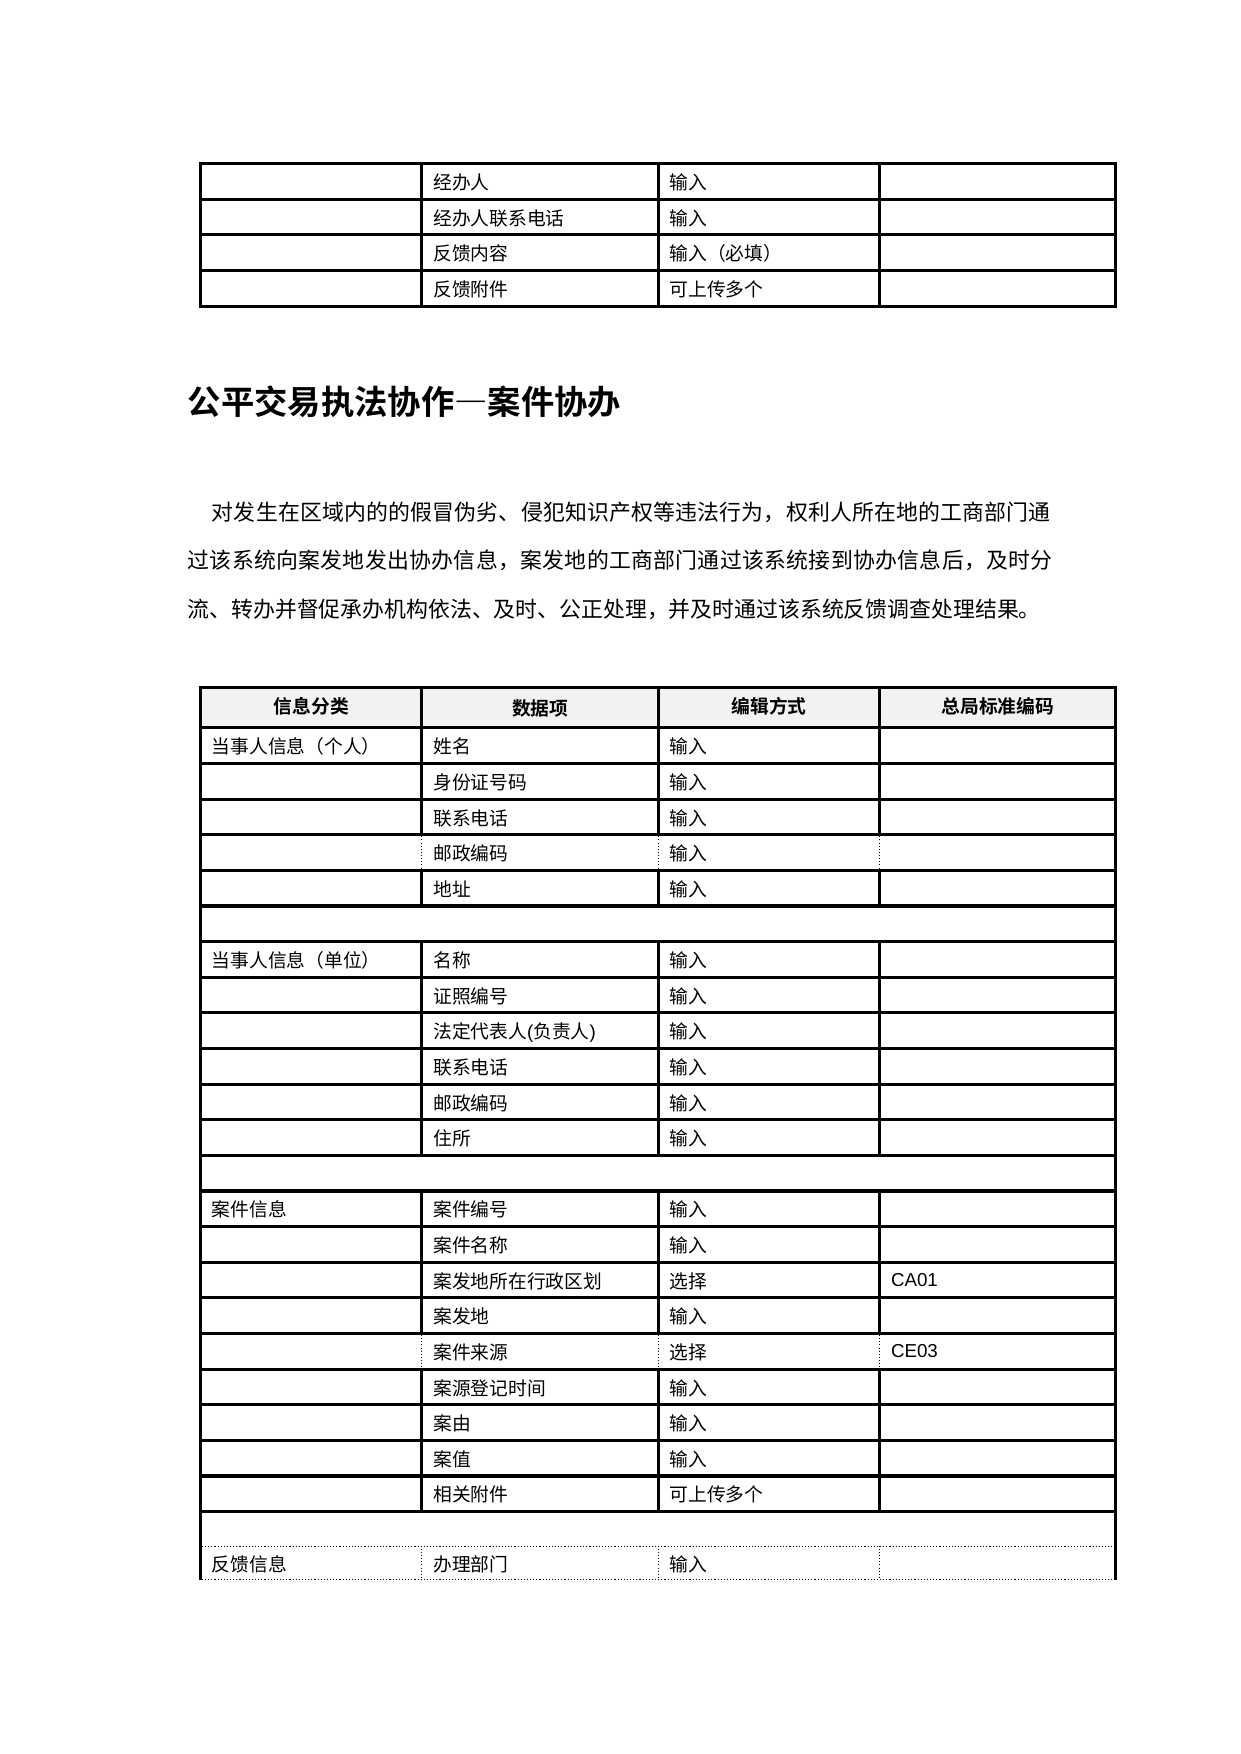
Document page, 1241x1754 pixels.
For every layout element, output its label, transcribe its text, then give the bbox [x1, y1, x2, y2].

table_cell 输入 [660, 1228, 878, 1261]
table_cell 案由 [423, 1406, 657, 1439]
table_cell [881, 1228, 1114, 1261]
table_cell [881, 1193, 1114, 1225]
table_cell [202, 1335, 422, 1367]
table_cell 反馈附件 [423, 272, 657, 304]
table_cell 案源登记时间 [423, 1371, 657, 1403]
table_cell 可上传多个 [660, 272, 878, 304]
table_cell [202, 765, 420, 797]
table_cell [202, 836, 422, 869]
table_cell [202, 1513, 1114, 1546]
table_cell [881, 729, 1114, 762]
table_cell [881, 1406, 1114, 1439]
table_header 数据项 [423, 689, 657, 726]
table_cell [202, 1371, 420, 1403]
table_cell 输入 [660, 1299, 878, 1332]
table_cell 输入 [660, 1193, 878, 1225]
table_cell [202, 165, 420, 198]
table_cell 案件信息 [202, 1193, 420, 1225]
table_cell [881, 1371, 1114, 1403]
table_cell 输入 [660, 943, 878, 976]
table_cell [880, 836, 1114, 869]
table_cell 当事人信息（个人） [202, 729, 420, 762]
table_cell [202, 1406, 420, 1439]
table_cell [202, 1442, 420, 1474]
table_cell [881, 165, 1114, 198]
table_header 信息分类 [202, 689, 420, 726]
table_cell CE03 [880, 1335, 1114, 1367]
table_cell [202, 1014, 420, 1047]
table_cell 输入 [660, 872, 878, 904]
table_cell 案件编号 [423, 1193, 657, 1225]
table_cell 输入 [660, 1121, 878, 1154]
table_cell [202, 1264, 420, 1296]
table_cell [881, 872, 1114, 904]
table_header 总局标准编码 [881, 689, 1114, 726]
table_cell 输入（必填） [660, 236, 878, 269]
table_cell 选择 [660, 1264, 878, 1296]
table_cell 输入 [660, 765, 878, 797]
table_cell 地址 [423, 872, 657, 904]
table_cell [881, 765, 1114, 797]
table_cell [881, 979, 1114, 1011]
table_cell 当事人信息（单位） [202, 943, 420, 976]
table_cell 案件来源 [422, 1335, 658, 1367]
table_cell 输入 [660, 1086, 878, 1118]
table_cell [881, 1086, 1114, 1118]
table_cell [881, 1442, 1114, 1474]
table_cell [202, 1299, 420, 1332]
table_cell 姓名 [423, 729, 657, 762]
text 对发生在区域内的的假冒伪劣、侵犯知识产权等违法行为，权利人所在地的工商部门通过该系统向案发地发出协办信息，案发地的工商部门通过该系统接到协办信息后，及时分流、转办并督促承办机构依法、及时、公正处理，并及时通过该系统反馈调查处理结果。 [187, 494, 1053, 624]
table_cell 选择 [658, 1335, 879, 1367]
table_cell [202, 201, 420, 233]
table_cell [202, 1121, 420, 1154]
table_cell [881, 236, 1114, 269]
table_cell [880, 1546, 1114, 1579]
table_cell 反馈信息 [202, 1546, 422, 1579]
table_cell 输入 [658, 1546, 879, 1579]
table_cell [202, 236, 420, 269]
table_cell 案发地 [423, 1299, 657, 1332]
table_cell 反馈内容 [423, 236, 657, 269]
table_cell 名称 [423, 943, 657, 976]
table_cell [881, 1121, 1114, 1154]
table_header 编辑方式 [660, 689, 878, 726]
table_cell [202, 1478, 420, 1510]
table_cell [202, 272, 420, 304]
table_cell 输入 [660, 1371, 878, 1403]
table_cell [881, 1478, 1114, 1510]
table_cell [881, 272, 1114, 304]
table_cell [202, 1050, 420, 1082]
table_cell 法定代表人(负责人) [423, 1014, 657, 1047]
table_cell 输入 [660, 729, 878, 762]
table_cell 经办人联系电话 [423, 201, 657, 233]
table_cell 案件名称 [423, 1228, 657, 1261]
table_cell 住所 [423, 1121, 657, 1154]
table_cell 证照编号 [423, 979, 657, 1011]
table_cell [202, 1157, 1114, 1189]
table_cell 相关附件 [423, 1478, 657, 1510]
table_cell 案发地所在行政区划 [423, 1264, 657, 1296]
table_cell 输入 [660, 979, 878, 1011]
table_cell 身份证号码 [423, 765, 657, 797]
table_cell 输入 [660, 165, 878, 198]
table_cell [202, 908, 1114, 940]
table_cell CA01 [881, 1264, 1114, 1296]
table_cell 输入 [660, 801, 878, 833]
table_cell 联系电话 [423, 1050, 657, 1082]
table_cell 可上传多个 [660, 1478, 878, 1510]
subtitle 公平交易执法协作—案件协办 [187, 367, 1053, 432]
table_cell [881, 943, 1114, 976]
table_cell [881, 801, 1114, 833]
table_cell 输入 [660, 201, 878, 233]
table_cell 案值 [423, 1442, 657, 1474]
table_cell [881, 201, 1114, 233]
table_cell 输入 [660, 1442, 878, 1474]
table_cell 输入 [660, 1406, 878, 1439]
table_cell [202, 979, 420, 1011]
table_cell 邮政编码 [422, 836, 658, 869]
table_cell [881, 1050, 1114, 1082]
table_cell 联系电话 [423, 801, 657, 833]
table_cell [881, 1014, 1114, 1047]
table_cell [202, 1228, 420, 1261]
table_cell 输入 [660, 1014, 878, 1047]
table_cell 输入 [658, 836, 879, 869]
table_cell [202, 801, 420, 833]
table_cell [202, 1086, 420, 1118]
table_cell [881, 1299, 1114, 1332]
table_cell [202, 872, 420, 904]
table_cell 输入 [660, 1050, 878, 1082]
table_cell 经办人 [423, 165, 657, 198]
table_cell 办理部门 [422, 1546, 658, 1579]
table_cell 邮政编码 [423, 1086, 657, 1118]
